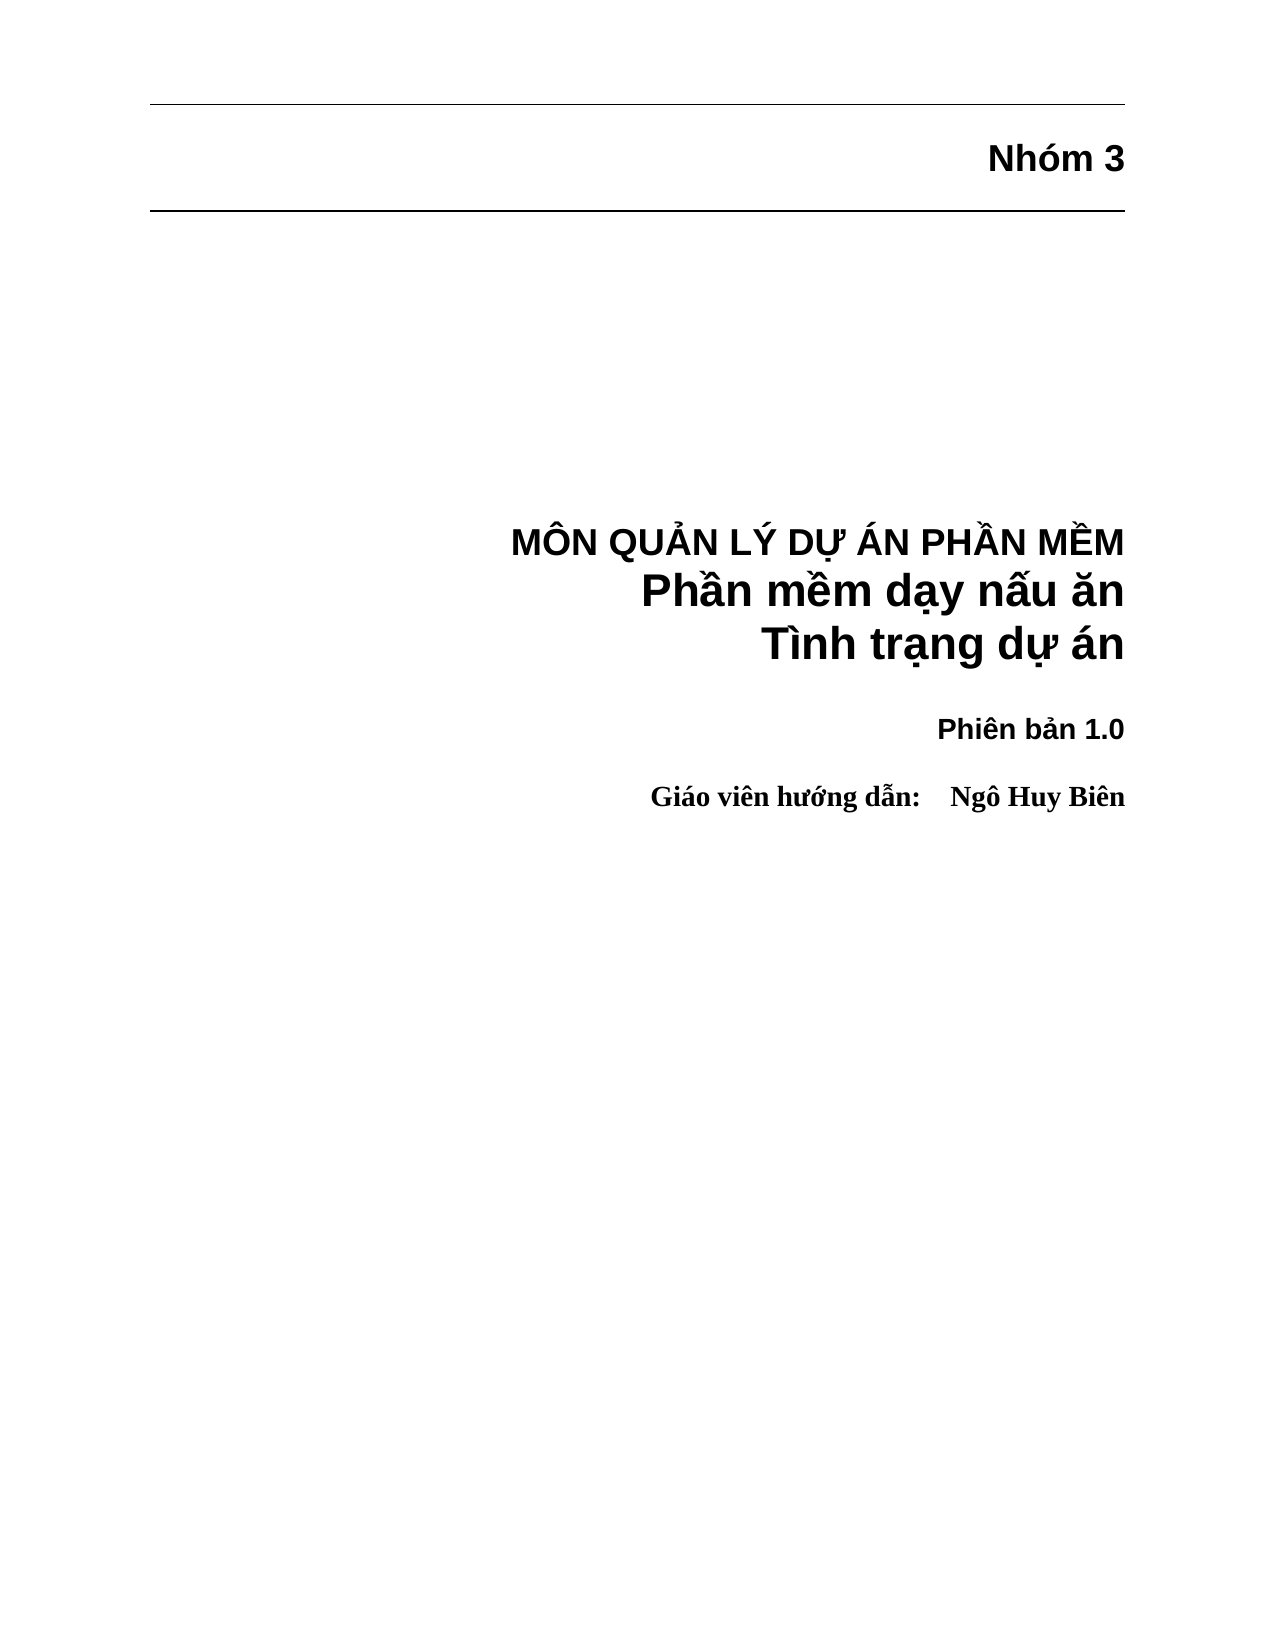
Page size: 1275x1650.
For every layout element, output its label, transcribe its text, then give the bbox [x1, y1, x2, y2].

title MÔN QUẢN LÝ DỰ ÁN PHẦN MỀM [150, 520, 1125, 563]
text Giáo viên hướng dẫn: Ngô Huy Biên [225, 779, 1125, 813]
title Phiên bản 1.0 [150, 712, 1125, 746]
title Tình trạng dự án [150, 616, 1125, 669]
title Phần mềm dạy nấu ăn [150, 563, 1125, 616]
